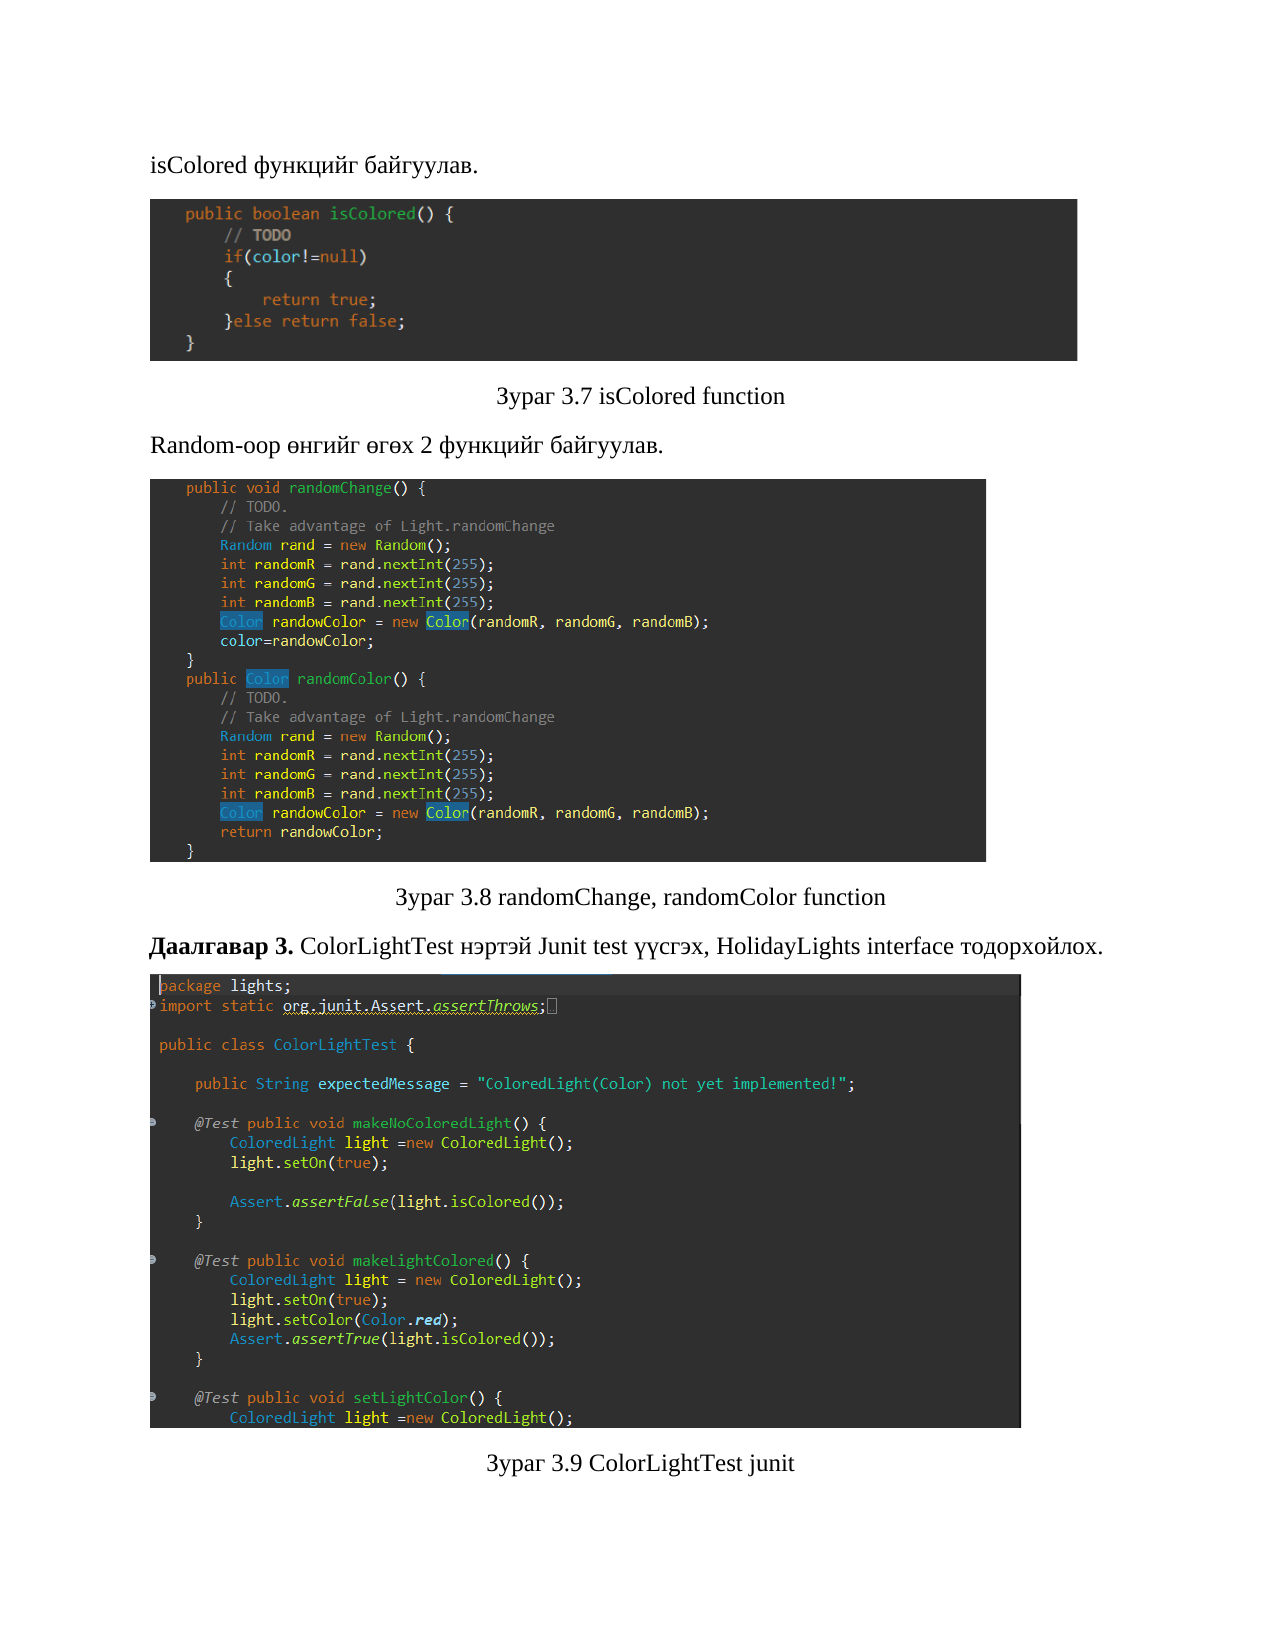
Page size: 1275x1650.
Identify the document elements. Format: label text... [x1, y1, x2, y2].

text Зураг 3.8 randomChange, randomColor function [150, 882, 1131, 911]
subtitle Даалгавар 3. ColorLightTest нэртэй Junit test үүсгэх, HolidayLights interface тодорхойлох. [148, 931, 1131, 960]
picture [150, 479, 987, 862]
text Зураг 3.9 ColorLightTest junit [150, 1448, 1131, 1477]
text Зураг 3.7 isColored function [150, 381, 1131, 409]
picture [150, 974, 1022, 1428]
text Random-оор өнгийг өгөх 2 функцийг байгуулав. [150, 430, 1131, 459]
picture [150, 199, 1078, 361]
text isColored функцийг байгуулав. [150, 150, 1131, 179]
